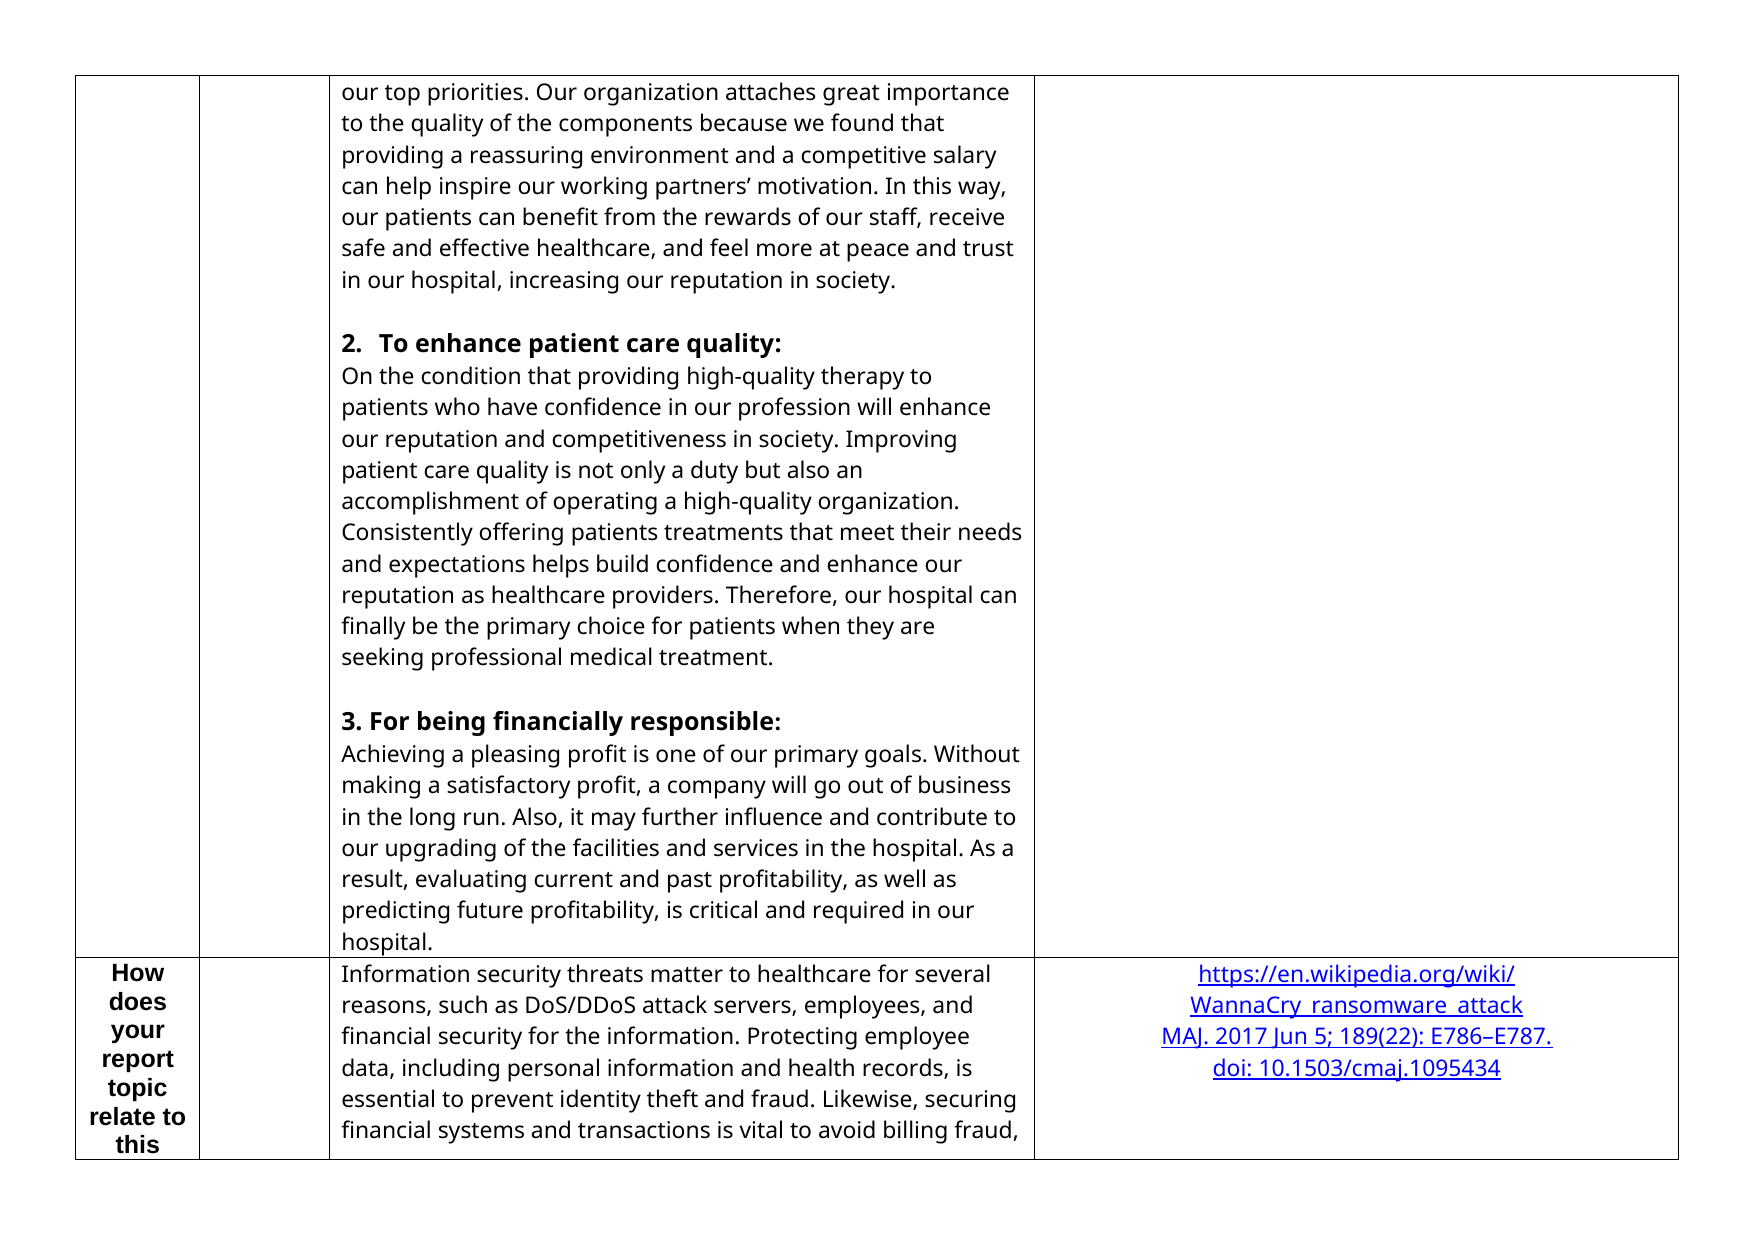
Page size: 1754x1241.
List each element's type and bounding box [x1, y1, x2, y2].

table_cell [200, 76, 329, 957]
table_cell [1035, 76, 1678, 957]
table_cell [330, 958, 1034, 1159]
table_cell [76, 958, 199, 1159]
table_cell [330, 76, 1034, 957]
table_cell [1035, 958, 1678, 1159]
table_cell [200, 958, 329, 1159]
